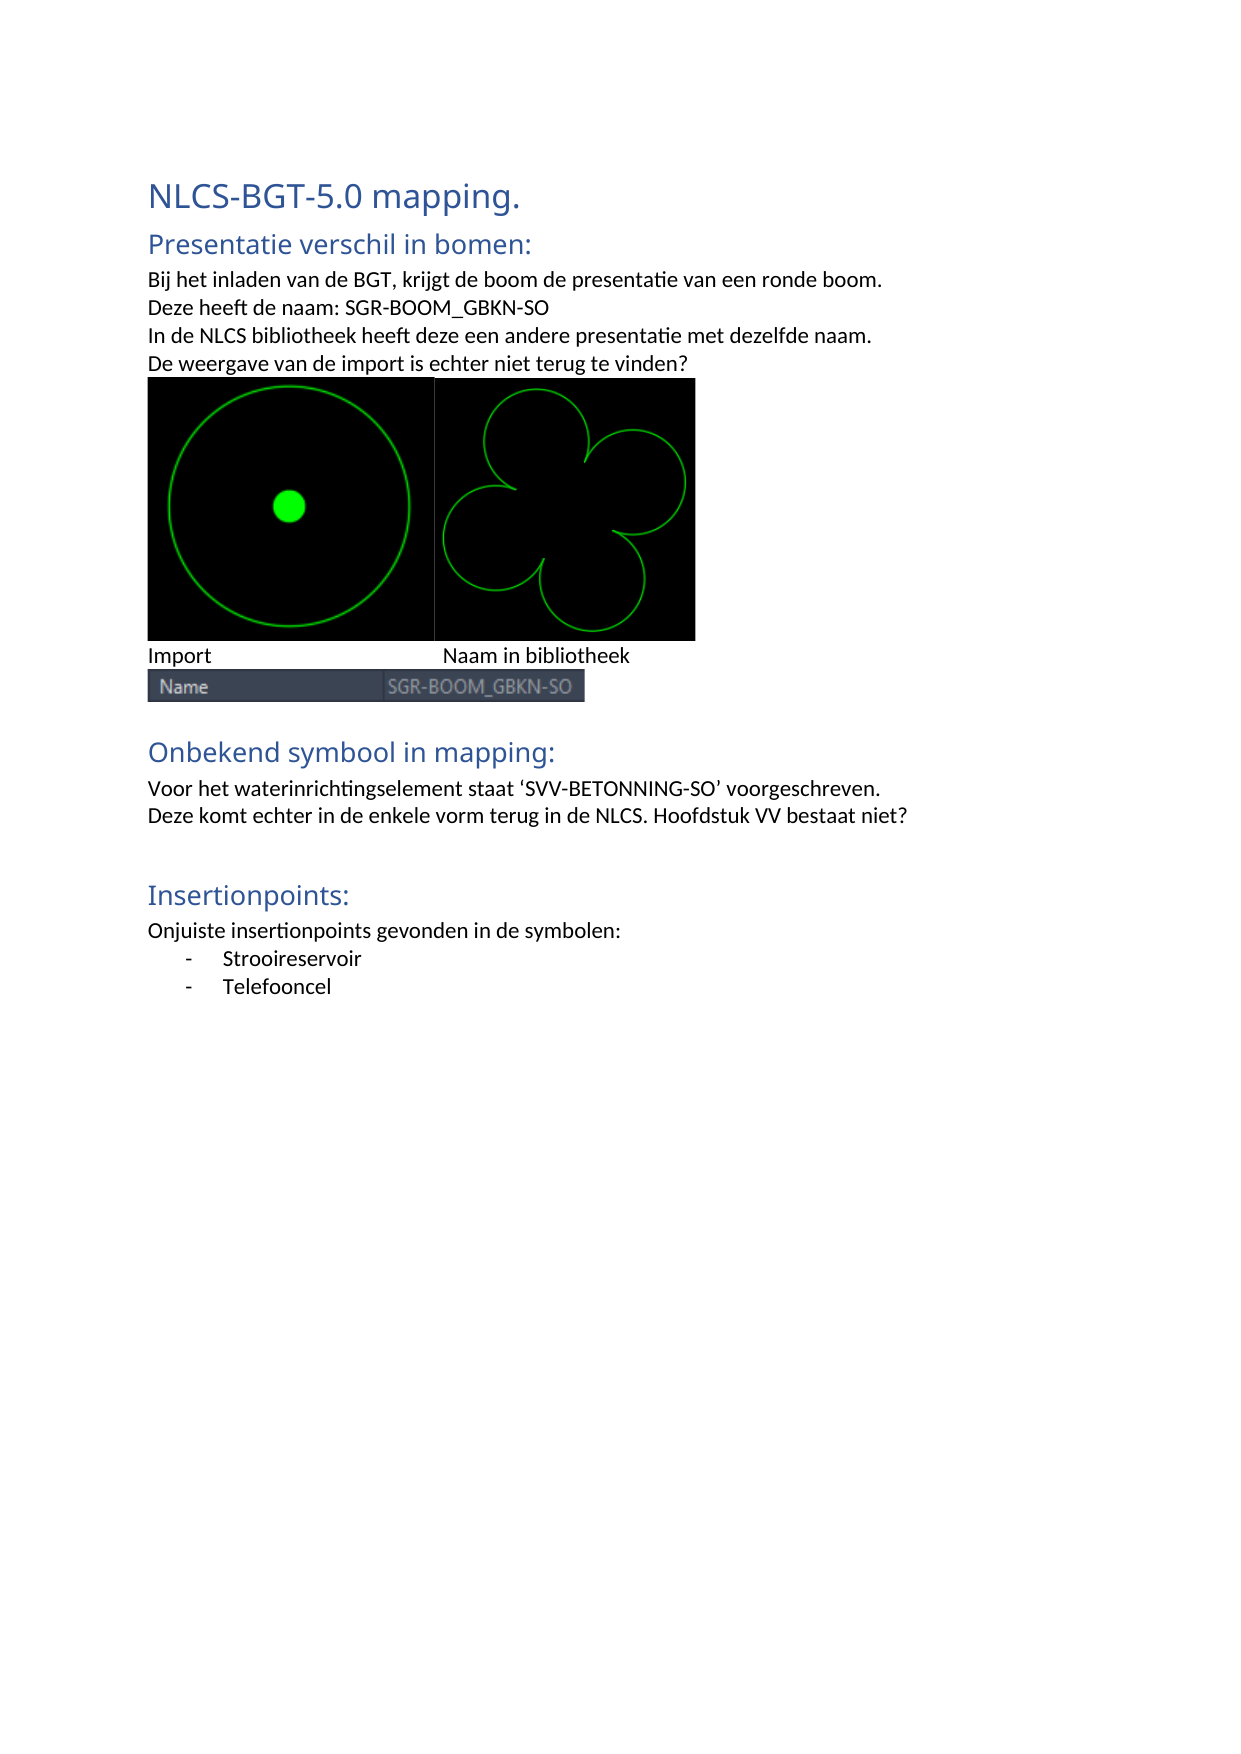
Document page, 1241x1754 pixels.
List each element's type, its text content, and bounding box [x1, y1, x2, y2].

picture [147, 377, 696, 641]
text Deze komt echter in de enkele vorm terug in de NLCS. Hoofdstuk VV bestaat niet? [148, 802, 1093, 830]
subtitle Presentatie verschil in bomen: [148, 226, 1093, 263]
text In de NLCS bibliotheek heeft deze een andere presentatie met dezelfde naam. [148, 322, 1093, 349]
text Import Naam in bibliotheek [148, 641, 1093, 669]
text Onjuiste insertionpoints gevonden in de symbolen: [148, 916, 1093, 944]
picture [147, 669, 585, 702]
list Strooireservoir [185, 944, 1093, 972]
text Deze heeft de naam: SGR-BOOM_GBKN-SO [148, 293, 1093, 322]
subtitle Insertionpoints: [148, 877, 1093, 913]
subtitle NLCS-BGT-5.0 mapping. [148, 173, 1093, 218]
list Telefooncel [185, 972, 1093, 1000]
text Bij het inladen van de BGT, krijgt de boom de presentatie van een ronde boom. [148, 266, 1093, 293]
subtitle Onbekend symbool in mapping: [148, 734, 1093, 771]
text De weergave van de import is echter niet terug te vinden? [148, 349, 1093, 378]
text Voor het waterinrichtingselement staat ‘SVV-BETONNING-SO’ voorgeschreven. [148, 774, 1093, 802]
